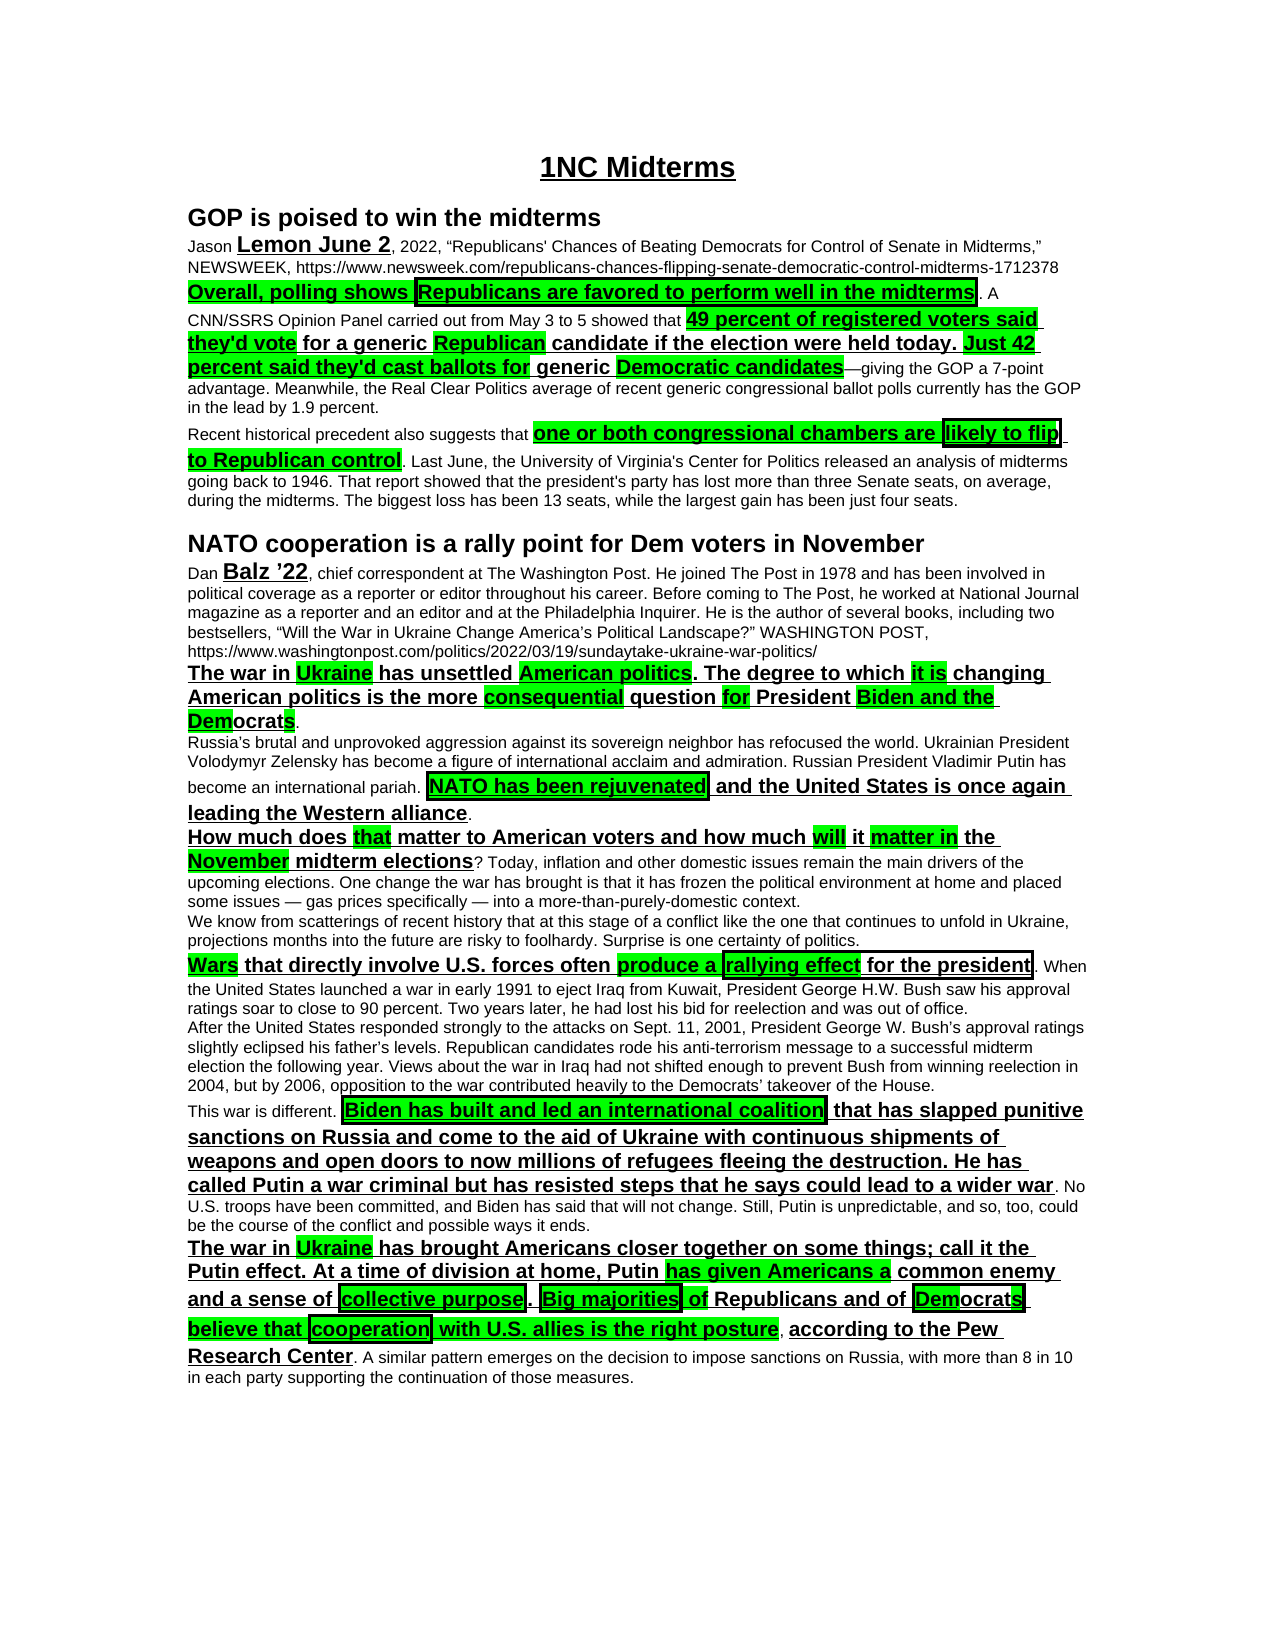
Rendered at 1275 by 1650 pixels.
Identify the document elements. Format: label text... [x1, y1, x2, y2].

text The war in Ukraine has brought Americans closer together on some things; call it the Putin effect. At a time of division at home, Putin has given Americans a common enemy and a sense of collective purpose. Big majorities of Republicans and of Democrats believe that cooperation with U.S. allies is the right posture, according to the Pew Research Center. A similar pattern emerges on the decision to impose sanctions on Russia, with more than 8 in 10 in each party supporting the continuation of those measures. [187, 1235, 1087, 1387]
subtitle NATO cooperation is a rally point for Dem voters in November [187, 529, 1087, 558]
text Dan Balz ’22, chief correspondent at The Washington Post. He joined The Post in 1978 and has been involved in political coverage as a reporter or editor throughout his career. Before coming to The Post, he worked at National Journal magazine as a reporter and an editor and at the Philadelphia Inquirer. He is the author of several books, including two bestsellers, “Will the War in Ukraine Change America’s Political Landscape?” WASHINGTON POST, https://www.washingtonpost.com/politics/2022/03/19/sundaytake-ukraine-war-politics/ [187, 558, 1087, 661]
text Overall, polling shows Republicans are favored to perform well in the midterms. A CNN/SSRS Opinion Panel carried out from May 3 to 5 showed that 49 percent of registered voters said they'd vote for a generic Republican candidate if the election were held today. Just 42 percent said they'd cast ballots for generic Democratic candidates—giving the GOP a 7-point advantage. Meanwhile, the Real Clear Politics average of recent generic congressional ballot polls currently has the GOP in the lead by 1.9 percent. [187, 277, 1087, 417]
subtitle GOP is poised to win the midterms [187, 203, 1087, 231]
text Wars that directly involve U.S. forces often produce a rallying effect for the president. When the United States launched a war in early 1991 to eject Iraq from Kuwait, President George H.W. Bush saw his approval ratings soar to close to 90 percent. Two years later, he had lost his bid for reelection and was out of office. [187, 950, 1087, 1018]
text How much does that matter to American voters and how much will it matter in the November midterm elections? Today, inflation and other domestic issues remain the main drivers of the upcoming elections. One change the war has brought is that it has frozen the political environment at home and placed some issues — gas prices specifically — into a more-than-purely-domestic context. [187, 825, 1087, 911]
text After the United States responded strongly to the attacks on Sept. 11, 2001, President George W. Bush’s approval ratings slightly eclipsed his father’s levels. Republican candidates rode his anti-terrorism message to a successful midterm election the following year. Views about the war in Iraq had not shifted enough to prevent Bush from winning reelection in 2004, but by 2006, opposition to the war contributed heavily to the Democrats’ takeover of the House. [187, 1018, 1087, 1095]
subtitle 1NC Midterms [187, 150, 1087, 183]
text Jason Lemon June 2, 2022, “Republicans' Chances of Beating Democrats for Control of Senate in Midterms,” NEWSWEEK, https://www.newsweek.com/republicans-chances-flipping-senate-democratic-control-midterms-1712378 [187, 231, 1087, 277]
text Russia’s brutal and unprovoked aggression against its sovereign neighbor has refocused the world. Ukrainian President Volodymyr Zelensky has become a figure of international acclaim and admiration. Russian President Vladimir Putin has become an international pariah. NATO has been rejuvenated and the United States is once again leading the Western alliance. [187, 733, 1087, 825]
text Recent historical precedent also suggests that one or both congressional chambers are likely to flip to Republican control. Last June, the University of Virginia's Center for Politics released an analysis of midterms going back to 1946. That report showed that the president's party has lost more than three Senate seats, on average, during the midterms. The biggest loss has been 13 seats, while the largest gain has been just four seats. [187, 417, 1087, 510]
text We know from scatterings of recent history that at this stage of a conflict like the one that continues to unfold in Ukraine, projections months into the future are risky to foolhardy. Surprise is one certainty of politics. [187, 911, 1087, 950]
text The war in Ukraine has unsettled American politics. The degree to which it is changing American politics is the more consequential question for President Biden and the Democrats. [187, 661, 1087, 733]
text This war is different. Biden has built and led an international coalition that has slapped punitive sanctions on Russia and come to the aid of Ukraine with continuous shipments of weapons and open doors to now millions of refugees fleeing the destruction. He has called Putin a war criminal but has resisted steps that he says could lead to a wider war. No U.S. troops have been committed, and Biden has said that will not change. Still, Putin is unpredictable, and so, too, could be the course of the conflict and possible ways it ends. [187, 1095, 1087, 1235]
